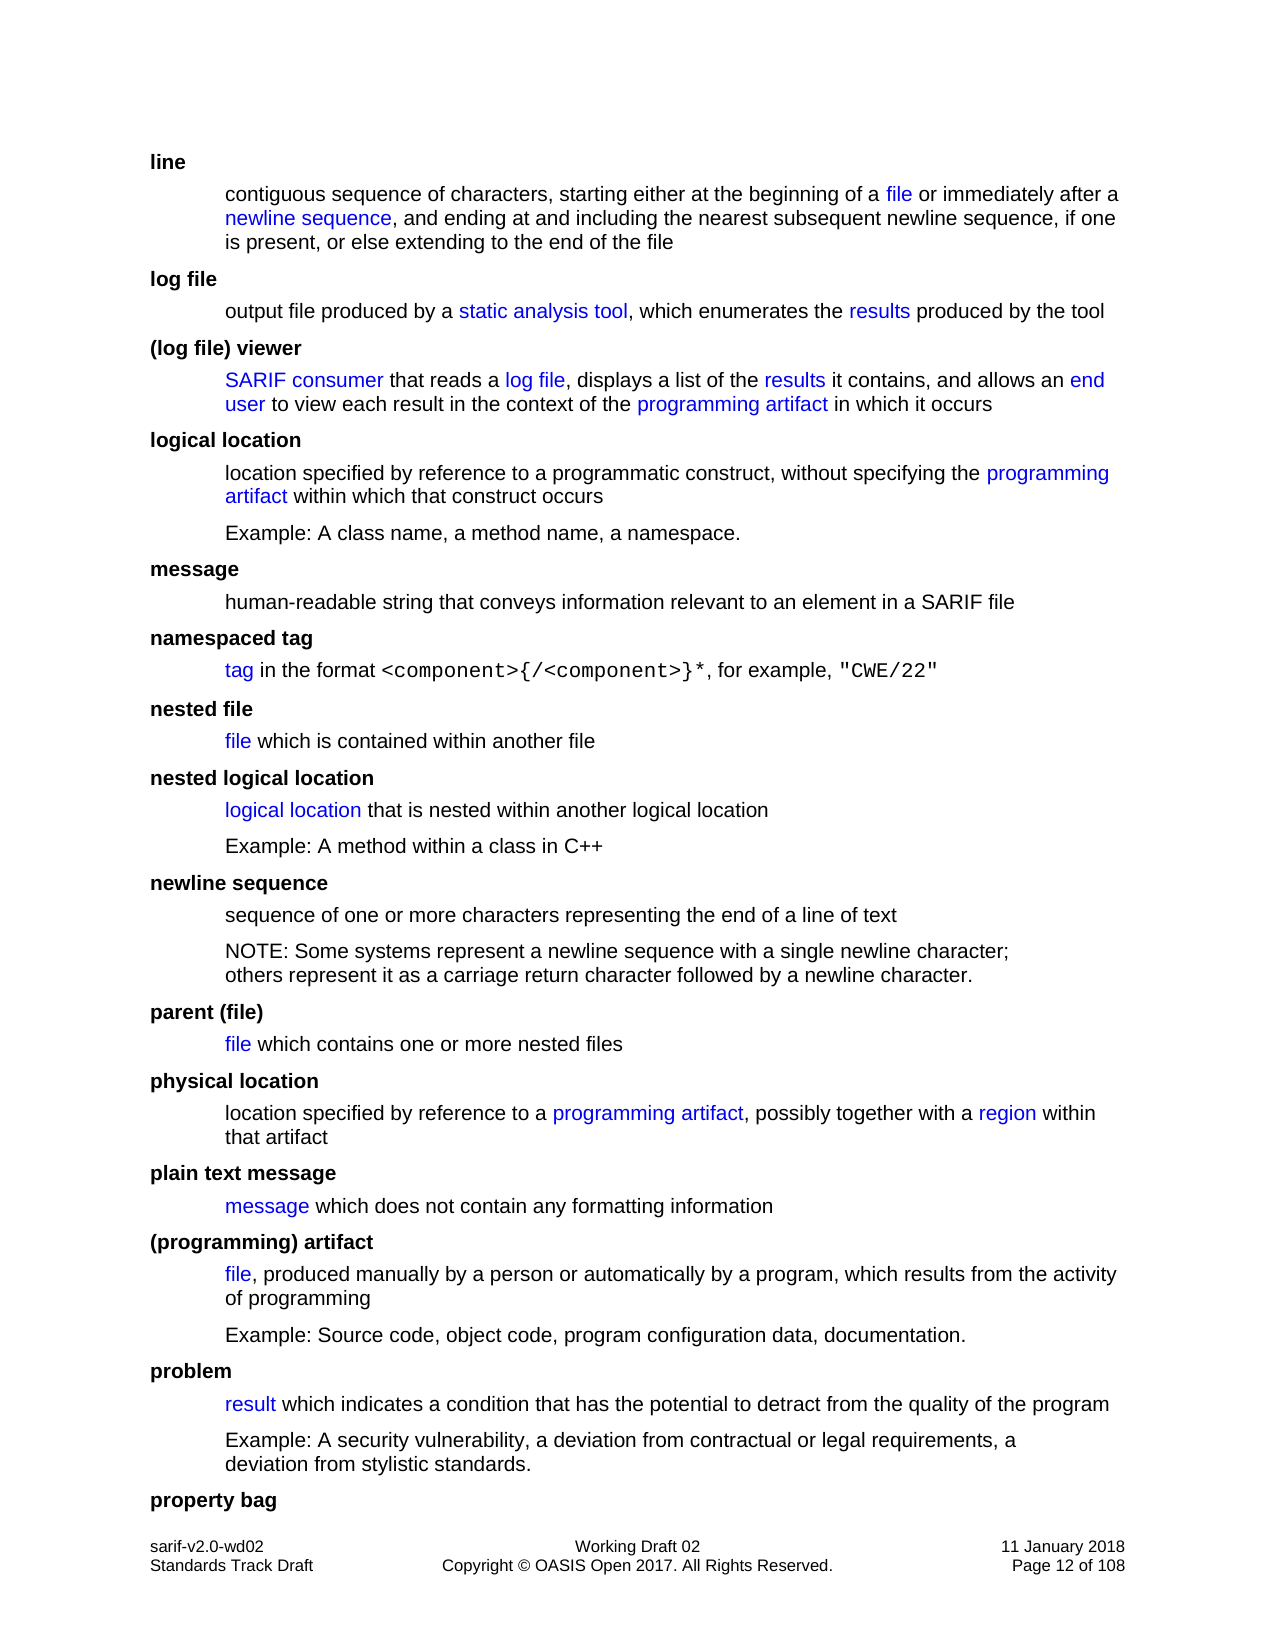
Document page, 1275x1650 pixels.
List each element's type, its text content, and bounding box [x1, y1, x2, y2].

text Example: Source code, object code, program configuration data, documentation. [225, 1323, 1050, 1347]
text Example: A method within a class in C++ [225, 834, 1050, 858]
text human-readable string that conveys information relevant to an element in a SARIF file [225, 589, 1125, 613]
text location specified by reference to a programming artifact, possibly together with a region within that artifact [225, 1101, 1125, 1149]
text sequence of one or more characters representing the end of a line of text [225, 903, 1125, 927]
text Example: A security vulnerability, a deviation from contractual or legal requirements, a deviation from stylistic standards. [225, 1428, 1050, 1476]
text (log file) viewer [150, 335, 825, 359]
text NOTE: Some systems represent a newline sequence with a single newline character; others represent it as a carriage return character followed by a newline character. [225, 939, 1050, 987]
text nested logical location [150, 765, 825, 789]
text SARIF consumer that reads a log file, displays a list of the results it contains, and allows an end user to view each result in the context of the programming artifact in which it occurs [225, 368, 1125, 416]
text file, produced manually by a person or automatically by a program, which results from the activity of programming [225, 1262, 1125, 1310]
text contiguous sequence of characters, starting either at the beginning of a file or immediately after a newline sequence, and ending at and including the nearest subsequent newline sequence, if one is present, or else extending to the end of the file [225, 182, 1125, 254]
text file which contains one or more nested files [225, 1032, 1125, 1056]
text newline sequence [150, 871, 825, 894]
text logical location [150, 428, 825, 452]
text property bag [150, 1488, 825, 1512]
text parent (file) [150, 1000, 825, 1024]
text (programming) artifact [150, 1230, 825, 1254]
text message [150, 557, 825, 581]
text output file produced by a static analysis tool, which enumerates the results produced by the tool [225, 299, 1125, 323]
text location specified by reference to a programmatic construct, without specifying the programming artifact within which that construct occurs [225, 460, 1125, 508]
text Example: A class name, a method name, a namespace. [225, 521, 1050, 545]
text physical location [150, 1068, 825, 1092]
text nested file [150, 697, 825, 721]
text tag in the format <component>{/<component>}*, for example, "CWE/22" [225, 658, 1125, 684]
text namespaced tag [150, 626, 825, 650]
text plain text message [150, 1161, 825, 1185]
text logical location that is nested within another logical location [225, 798, 1125, 822]
text message which does not contain any formatting information [225, 1193, 1125, 1217]
text problem [150, 1359, 825, 1383]
text line [150, 150, 825, 174]
text log file [150, 267, 825, 291]
text result which indicates a condition that has the potential to detract from the quality of the program [225, 1391, 1125, 1415]
text file which is contained within another file [225, 729, 1125, 753]
